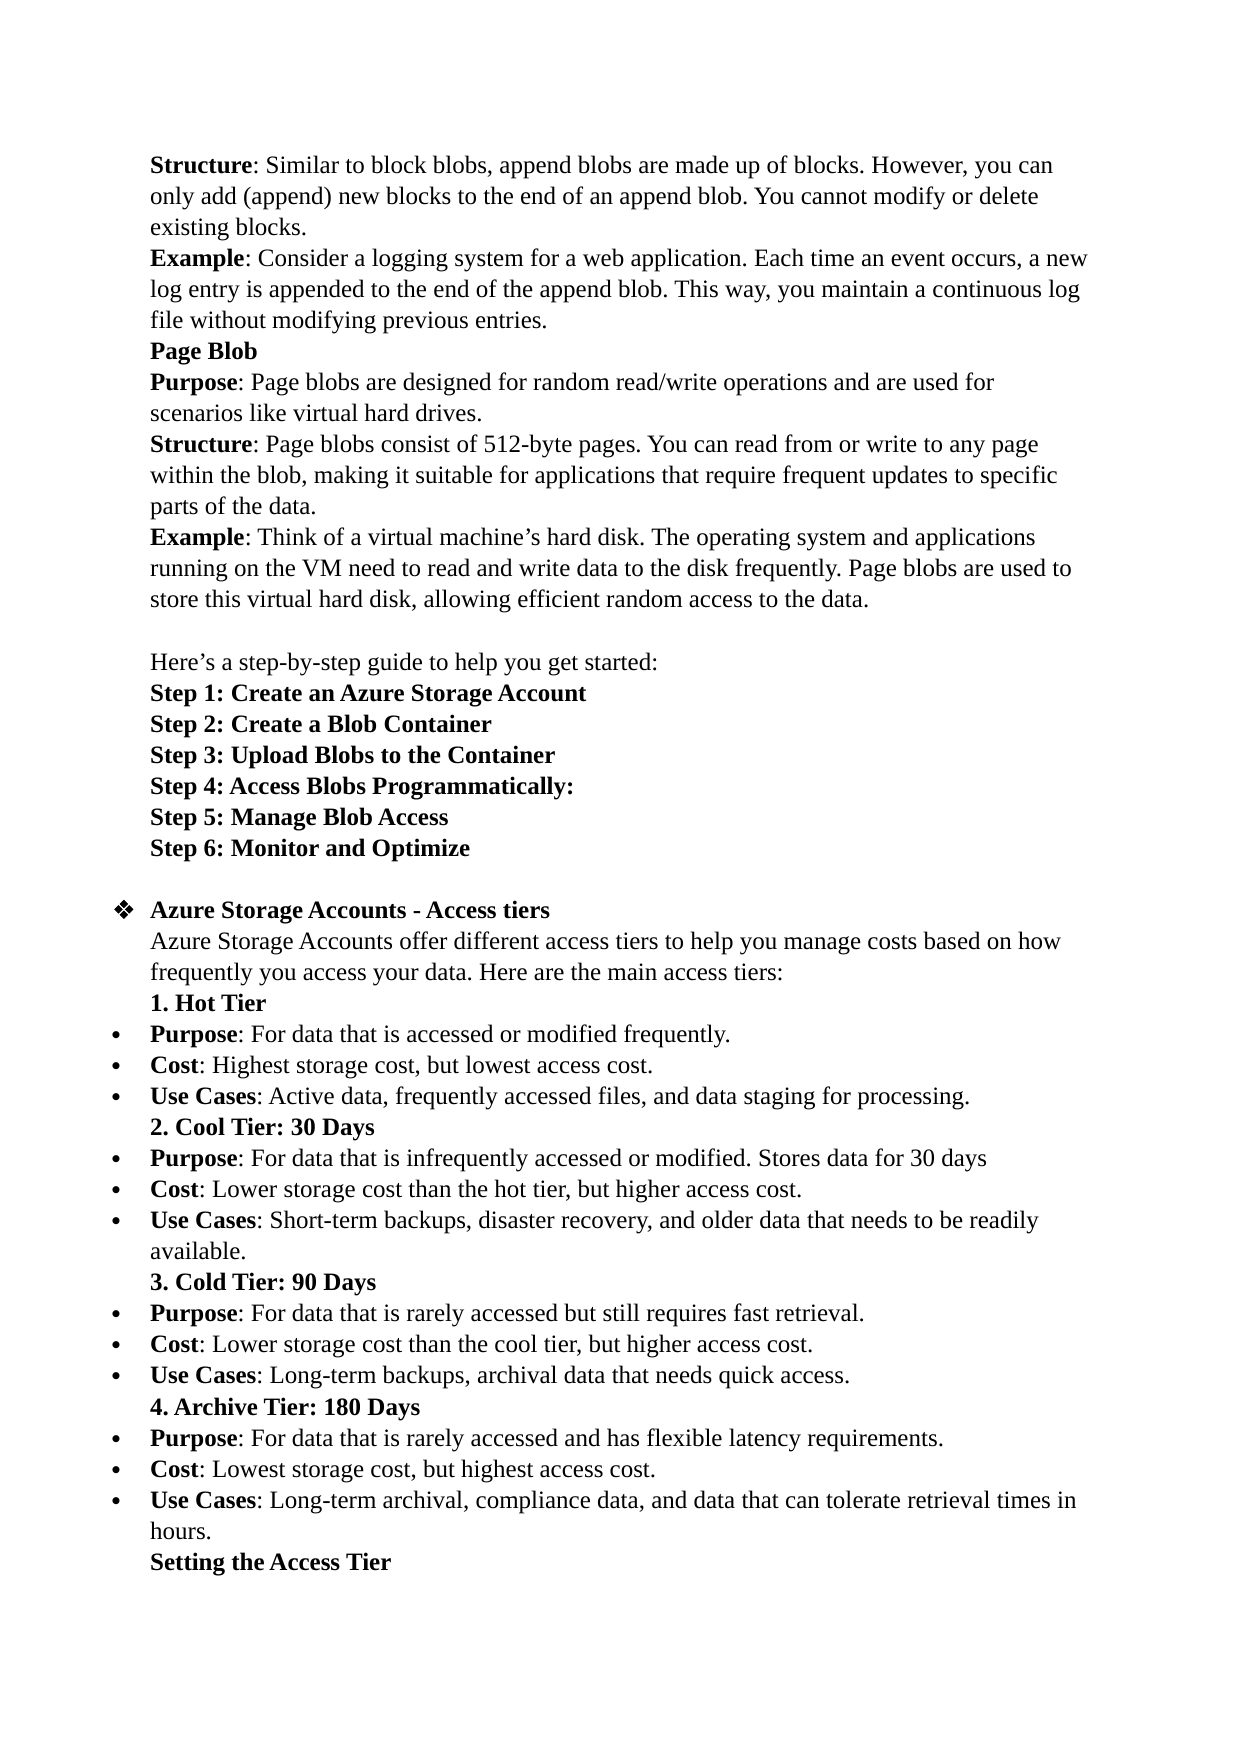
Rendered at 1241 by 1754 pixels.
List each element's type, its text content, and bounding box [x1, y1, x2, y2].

list Use Cases: Long-term backups, archival data that needs quick access. [112, 1361, 1090, 1389]
list Cost: Lowest storage cost, but highest access cost. [112, 1454, 1090, 1482]
list Page Blob [150, 336, 1090, 365]
list 4. Archive Tier: 180 Days [150, 1392, 1090, 1420]
list Purpose: For data that is rarely accessed but still requires fast retrieval. [112, 1298, 1090, 1327]
list Cost: Lower storage cost than the hot tier, but higher access cost. [112, 1174, 1090, 1203]
list Step 3: Upload Blobs to the Container [150, 740, 1090, 768]
list Purpose: For data that is rarely accessed and has flexible latency requirements. [112, 1423, 1090, 1451]
list Example: Consider a logging system for a web application. Each time an event occurs, a new log entry is appended to the end of the append blob. This way, you maintain a continuous log file without modifying previous entries. [150, 243, 1090, 334]
list Cost: Lower storage cost than the cool tier, but higher access cost. [112, 1329, 1090, 1358]
list Step 4: Access Blobs Programmatically: [150, 771, 1090, 799]
list Purpose: Page blobs are designed for random read/write operations and are used for scenarios like virtual hard drives. [150, 367, 1090, 427]
list Azure Storage Accounts - Access tiers [112, 895, 1090, 924]
list Here’s a step-by-step guide to help you get started: [150, 647, 1090, 675]
list Use Cases: Short-term backups, disaster recovery, and older data that needs to be readily available. [112, 1205, 1090, 1265]
list Setting the Access Tier [150, 1547, 1090, 1576]
list 1. Hot Tier [150, 988, 1090, 1017]
list Step 5: Manage Blob Access [150, 802, 1090, 831]
list 3. Cold Tier: 90 Days [150, 1267, 1090, 1296]
list Step 6: Monitor and Optimize [150, 833, 1090, 862]
list Use Cases: Active data, frequently accessed files, and data staging for processing. [112, 1081, 1090, 1110]
list Structure: Page blobs consist of 512-byte pages. You can read from or write to any page within the blob, making it suitable for applications that require frequent updates to specific parts of the data. [150, 429, 1090, 520]
list Structure: Similar to block blobs, append blobs are made up of blocks. However, you can only add (append) new blocks to the end of an append blob. You cannot modify or delete existing blocks. [150, 150, 1090, 241]
list Example: Think of a virtual machine’s hard disk. The operating system and applications running on the VM need to read and write data to the disk frequently. Page blobs are used to store this virtual hard disk, allowing efficient random access to the data. [150, 522, 1090, 613]
list Use Cases: Long-term archival, compliance data, and data that can tolerate retrieval times in hours. [112, 1485, 1090, 1544]
list Purpose: For data that is accessed or modified frequently. [112, 1019, 1090, 1048]
list Step 2: Create a Blob Container [150, 709, 1090, 737]
list Step 1: Create an Azure Storage Account [150, 678, 1090, 706]
list 2. Cool Tier: 30 Days [150, 1112, 1090, 1141]
list Purpose: For data that is infrequently accessed or modified. Stores data for 30 days [112, 1143, 1090, 1172]
list Azure Storage Accounts offer different access tiers to help you manage costs based on how frequently you access your data. Here are the main access tiers: [150, 926, 1090, 986]
list Cost: Highest storage cost, but lowest access cost. [112, 1050, 1090, 1079]
